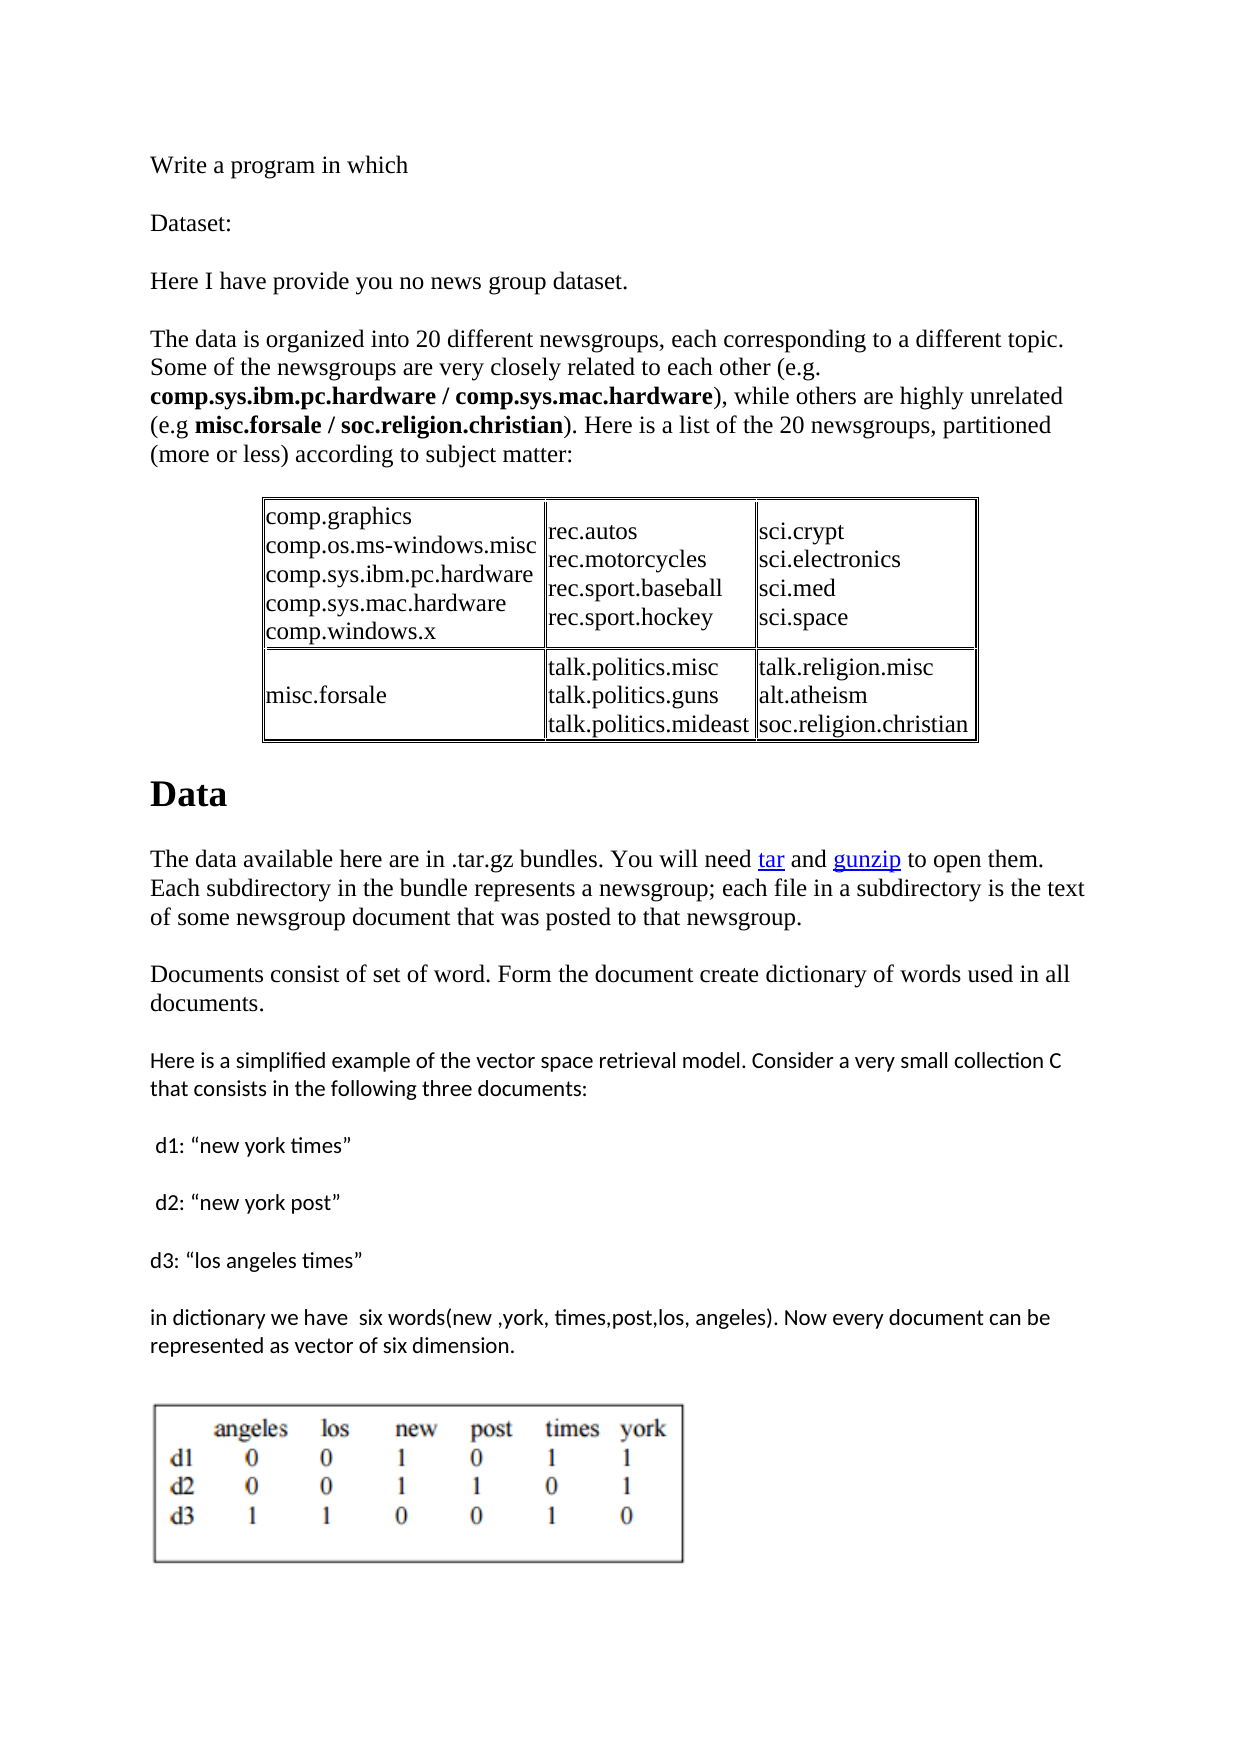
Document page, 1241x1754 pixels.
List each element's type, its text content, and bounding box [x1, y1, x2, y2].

table_header sci.crypt sci.electronics sci.med sci.space [756, 500, 975, 647]
text The data is organized into 20 different newsgroups, each corresponding to a different topic. Some of the newsgroups are very closely related to each other (e.g. comp.sys.ibm.pc.hardware / comp.sys.mac.hardware), while others are highly unrelated (e.g misc.forsale / soc.religion.christian). Here is a list of the 20 newsgroups, partitioned (more or less) according to subject matter: [150, 324, 1090, 467]
table_cell misc.forsale [263, 647, 546, 739]
text Dataset: [150, 208, 1090, 237]
table_header rec.autos rec.motorcycles rec.sport.baseball rec.sport.hockey [546, 500, 756, 647]
picture [150, 1388, 696, 1568]
text The data available here are in .tar.gz bundles. You will need tar and gunzip to open them. Each subdirectory in the bundle represents a newsgroup; each file in a subdirectory is the text of some newsgroup document that was posted to that newsgroup. [150, 844, 1090, 930]
text in dictionary we have six words(new ,york, times,post,los, angeles). Now every document can be represented as vector of six dimension. [150, 1303, 1090, 1359]
table_cell talk.politics.misc talk.politics.guns talk.politics.mideast [546, 650, 756, 739]
text d2: “new york post” [150, 1188, 1090, 1217]
text Here is a simplified example of the vector space retrieval model. Consider a very small collection C that consists in the following three documents: [150, 1046, 1090, 1102]
table_header comp.graphics comp.os.ms-windows.misc comp.sys.ibm.pc.hardware comp.sys.mac.hardware comp.windows.x [265, 500, 546, 647]
text Data [150, 772, 1090, 815]
table_cell talk.religion.misc alt.atheism soc.religion.christian [756, 647, 977, 739]
text d3: “los angeles times” [150, 1246, 1090, 1274]
text Write a program in which [150, 150, 1090, 179]
text Documents consist of set of word. Form the document create dictionary of words used in all documents. [150, 959, 1090, 1017]
text d1: “new york times” [150, 1131, 1090, 1159]
text Here I have provide you no news group dataset. [150, 266, 1090, 294]
